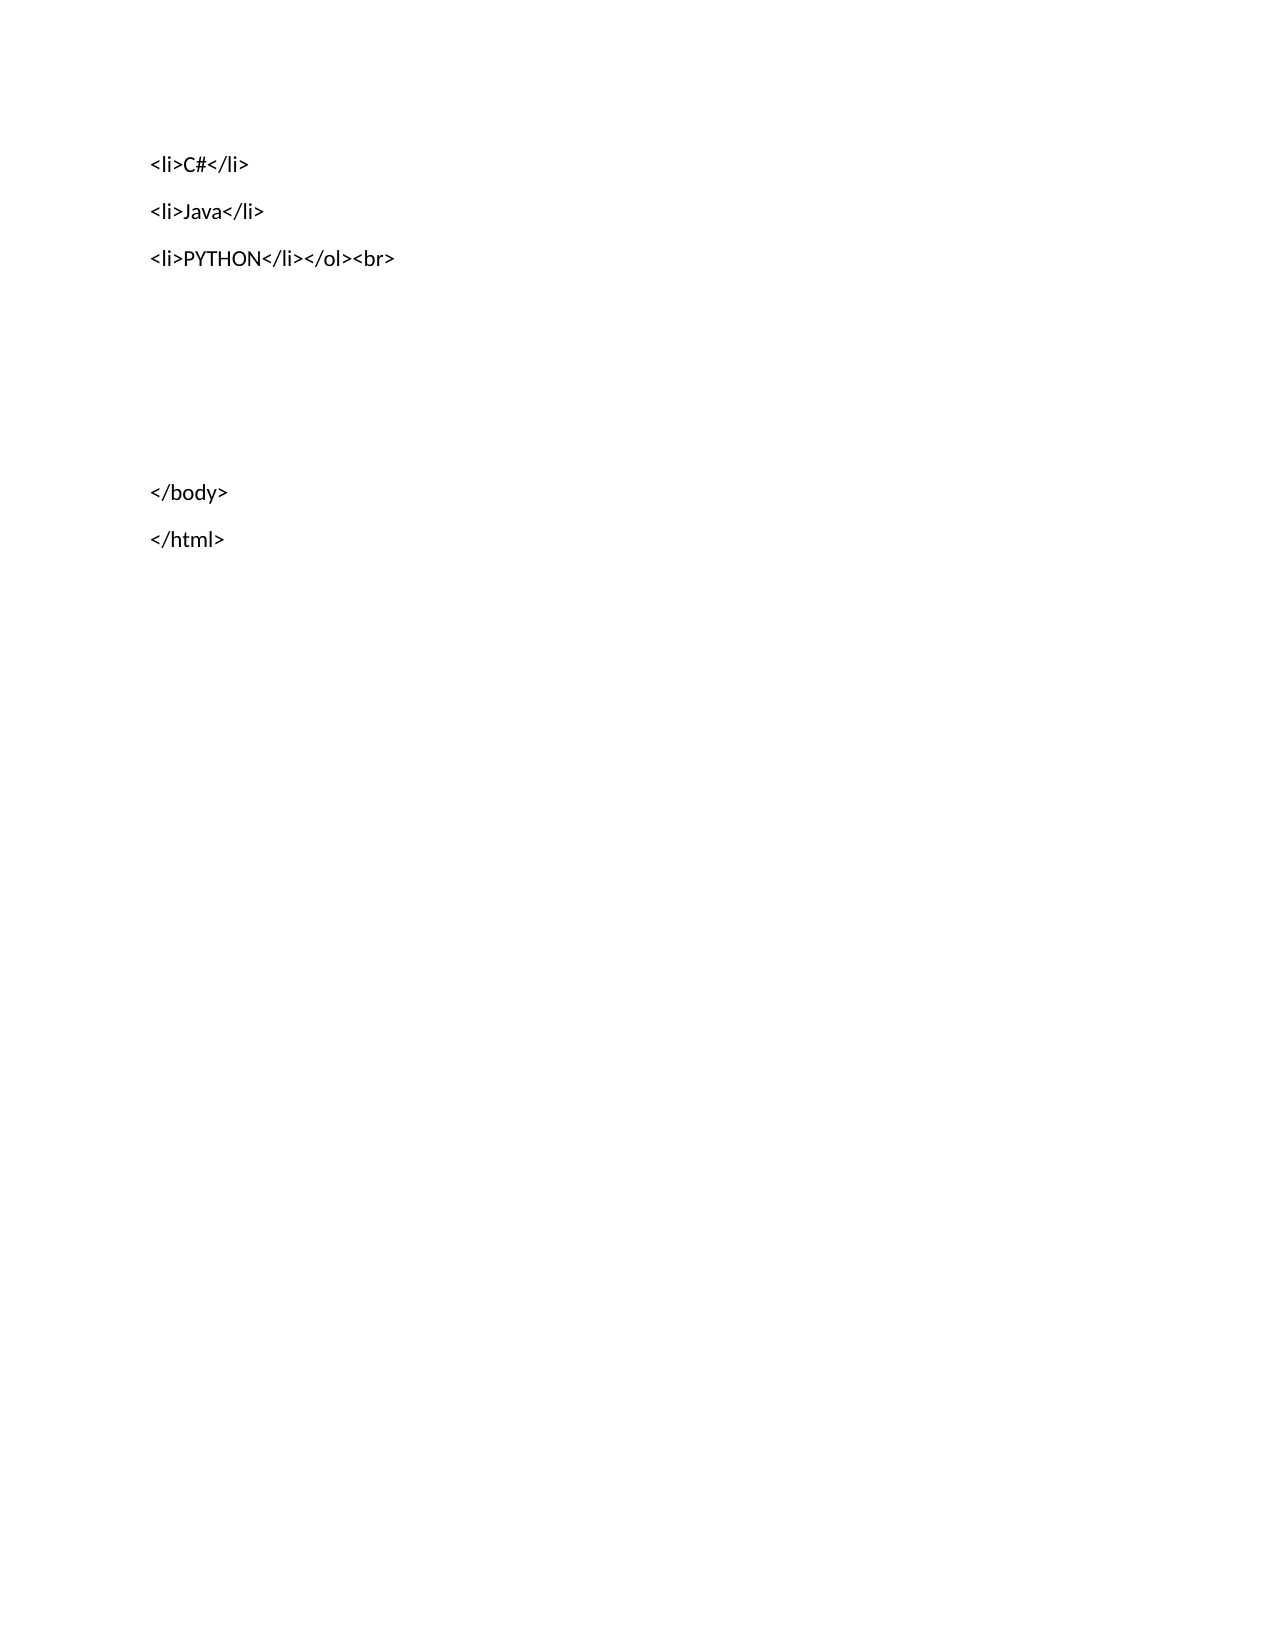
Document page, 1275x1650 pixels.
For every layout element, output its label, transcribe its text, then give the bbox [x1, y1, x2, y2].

text <li>C#</li> [150, 150, 1125, 178]
text <li>Java</li> [150, 197, 1125, 225]
text </html> [150, 525, 1125, 553]
text </body> [150, 478, 1125, 506]
text <li>PYTHON</li></ol><br> [150, 244, 1125, 272]
